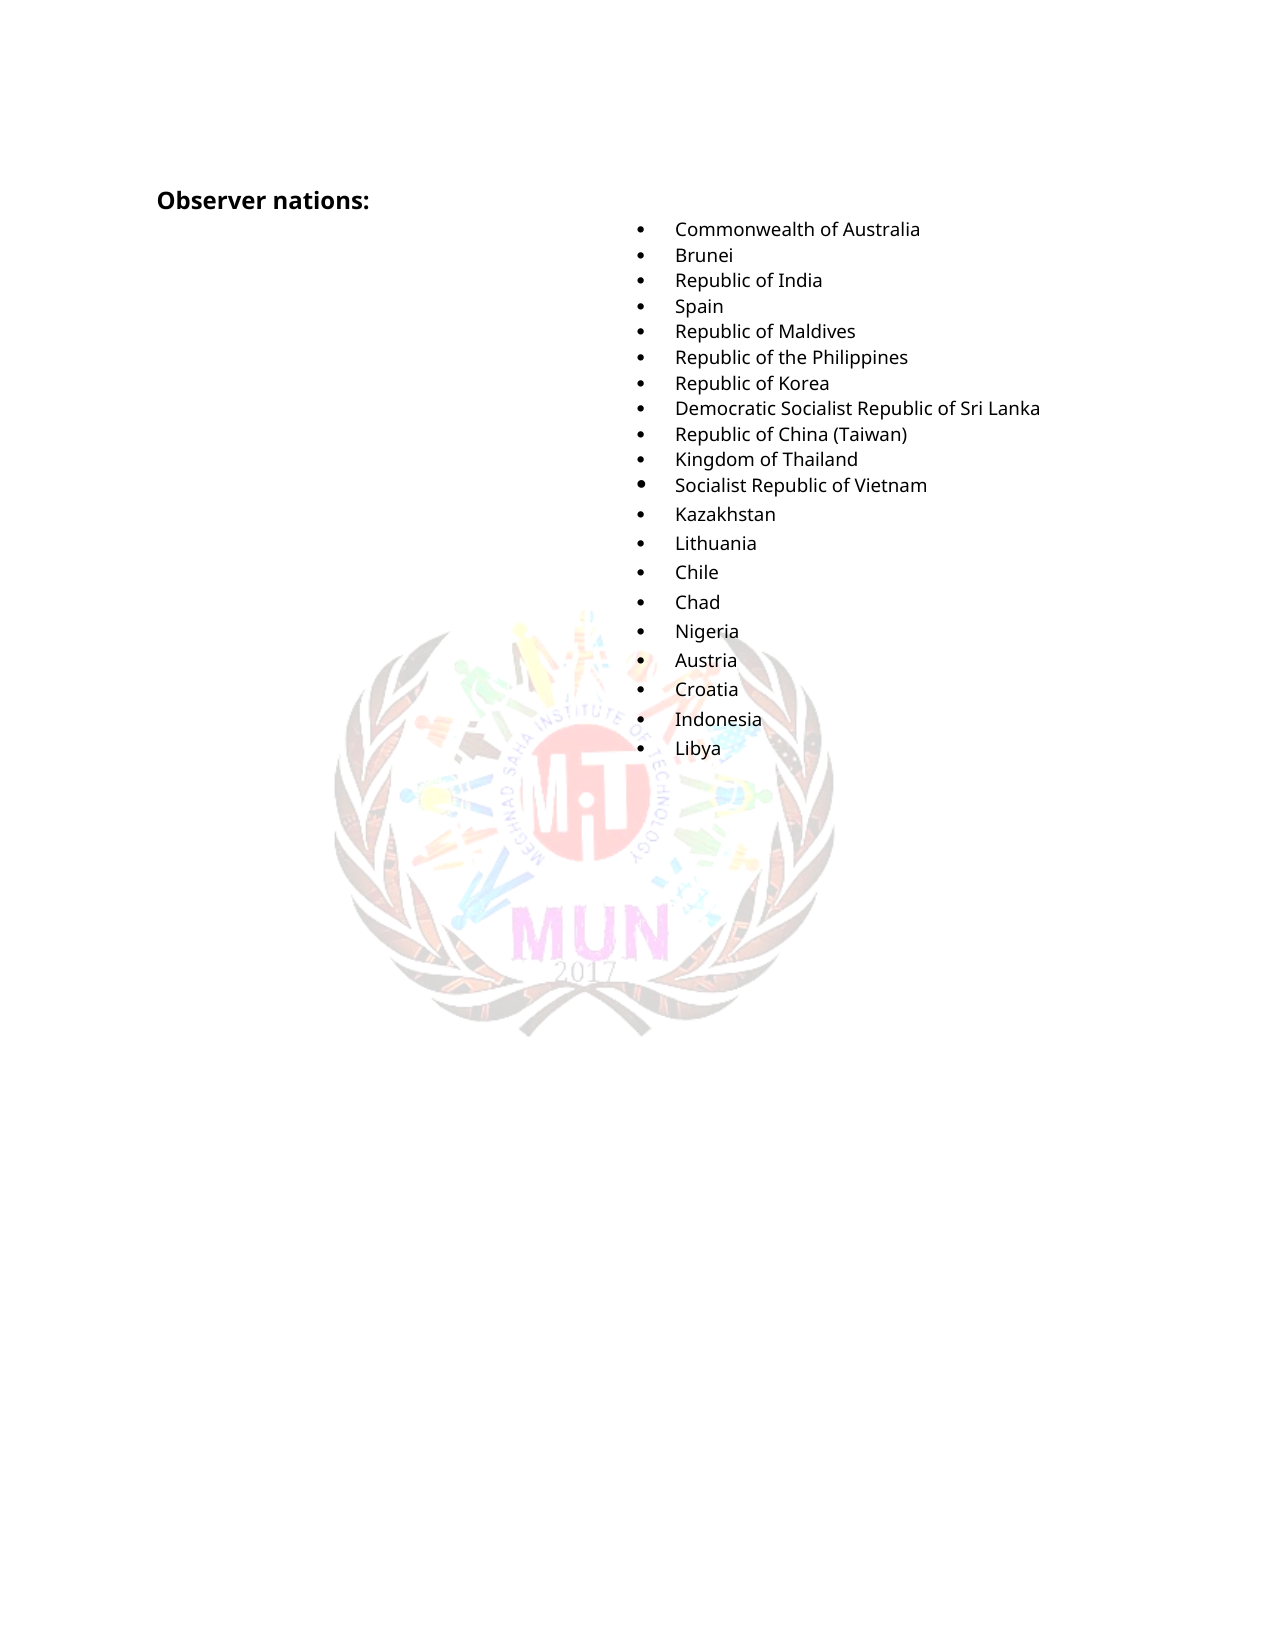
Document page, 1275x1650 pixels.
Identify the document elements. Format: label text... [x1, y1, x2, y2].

list Republic of the Philippines [637, 344, 1125, 370]
list Republic of Korea [637, 370, 1125, 395]
list Libya [637, 735, 1125, 761]
list Austria [637, 647, 1125, 673]
list Socialist Republic of Vietnam [637, 472, 1125, 497]
list Commonwealth of Australia [637, 217, 1125, 242]
list Chad [637, 589, 1125, 614]
list Republic of Maldives [637, 319, 1125, 344]
list Chile [637, 560, 1125, 585]
list Kingdom of Thailand [637, 446, 1125, 472]
list Lithuania [637, 530, 1125, 556]
list Croatia [637, 677, 1125, 702]
list Nigeria [637, 618, 1125, 644]
list Republic of India [637, 268, 1125, 293]
list Brunei [637, 242, 1125, 268]
text Observer nations: [150, 184, 1125, 217]
list Indonesia [637, 706, 1125, 732]
list Kazakhstan [637, 501, 1125, 527]
list Republic of China (Taiwan) [637, 421, 1125, 446]
list Democratic Socialist Republic of Sri Lanka [637, 395, 1125, 421]
list Spain [637, 293, 1125, 319]
